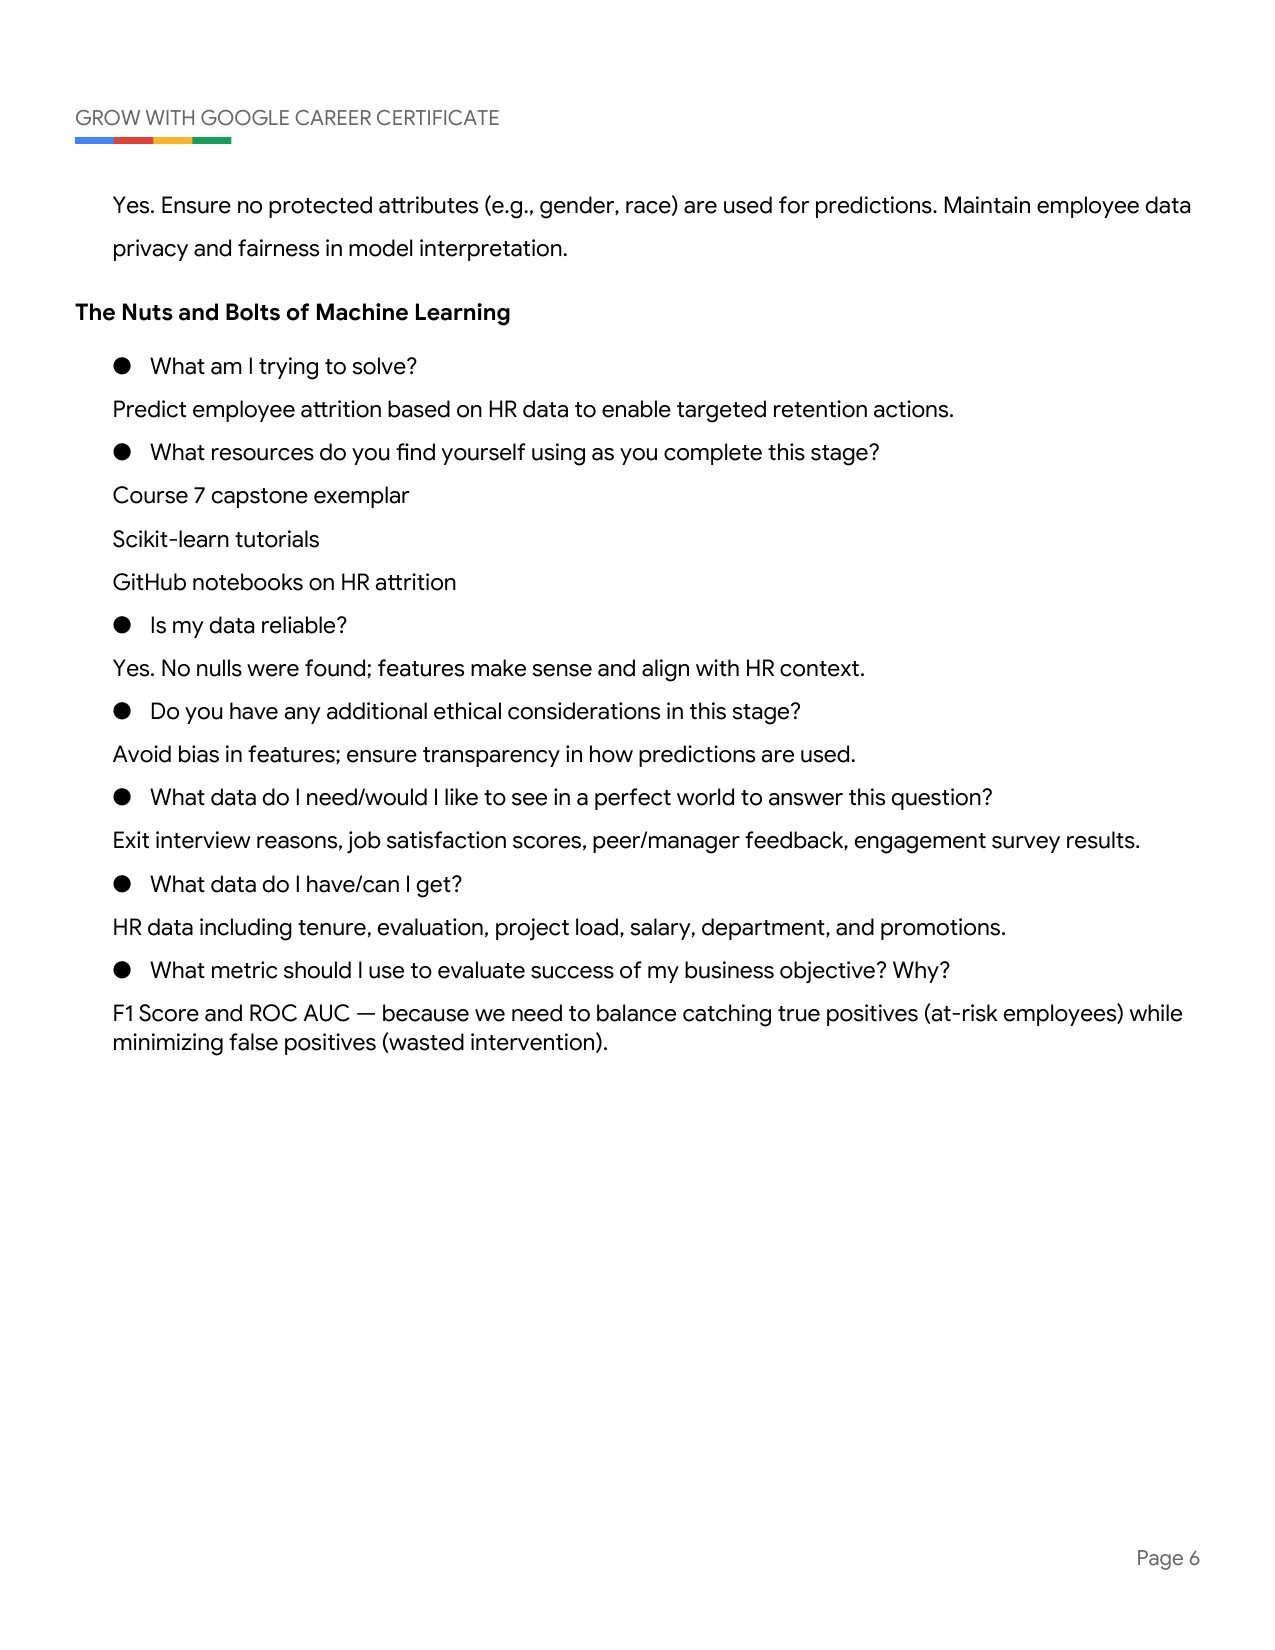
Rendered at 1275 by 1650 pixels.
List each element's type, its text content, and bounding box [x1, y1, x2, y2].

list What data do I need/would I like to see in a perfect world to answer this question? [112, 784, 1200, 812]
picture [75, 137, 232, 144]
list What am I trying to solve? [112, 352, 1200, 381]
text GitHub notebooks on HR attrition [112, 568, 1200, 597]
list Do you have any additional ethical considerations in this stage? [112, 697, 1200, 726]
list Is my data reliable? [112, 611, 1200, 640]
text Avoid bias in features; ensure transparency in how predictions are used. [112, 741, 1200, 769]
list What data do I have/can I get? [112, 870, 1200, 899]
text F1 Score and ROC AUC — because we need to balance catching true positives (at-risk employees) while minimizing false positives (wasted intervention). [112, 999, 1200, 1057]
text The Nuts and Bolts of Machine Learning [75, 298, 1200, 327]
text Yes. No nulls were found; features make sense and align with HR context. [112, 654, 1200, 683]
list What metric should I use to evaluate success of my business objective? Why? [112, 956, 1200, 985]
text Scikit-learn tutorials [112, 525, 1200, 554]
text Predict employee attrition based on HR data to enable targeted retention actions. [112, 396, 1200, 424]
text HR data including tenure, evaluation, project load, salary, department, and promotions. [112, 913, 1200, 942]
text Course 7 capstone exemplar [112, 482, 1200, 511]
text Exit interview reasons, job satisfaction scores, peer/manager feedback, engagement survey results. [112, 827, 1200, 856]
list What resources do you find yourself using as you complete this stage? [112, 439, 1200, 467]
text Yes. Ensure no protected attributes (e.g., gender, race) are used for predictions. Maintain employee data privacy and fairness in model interpretation. [112, 191, 1200, 263]
